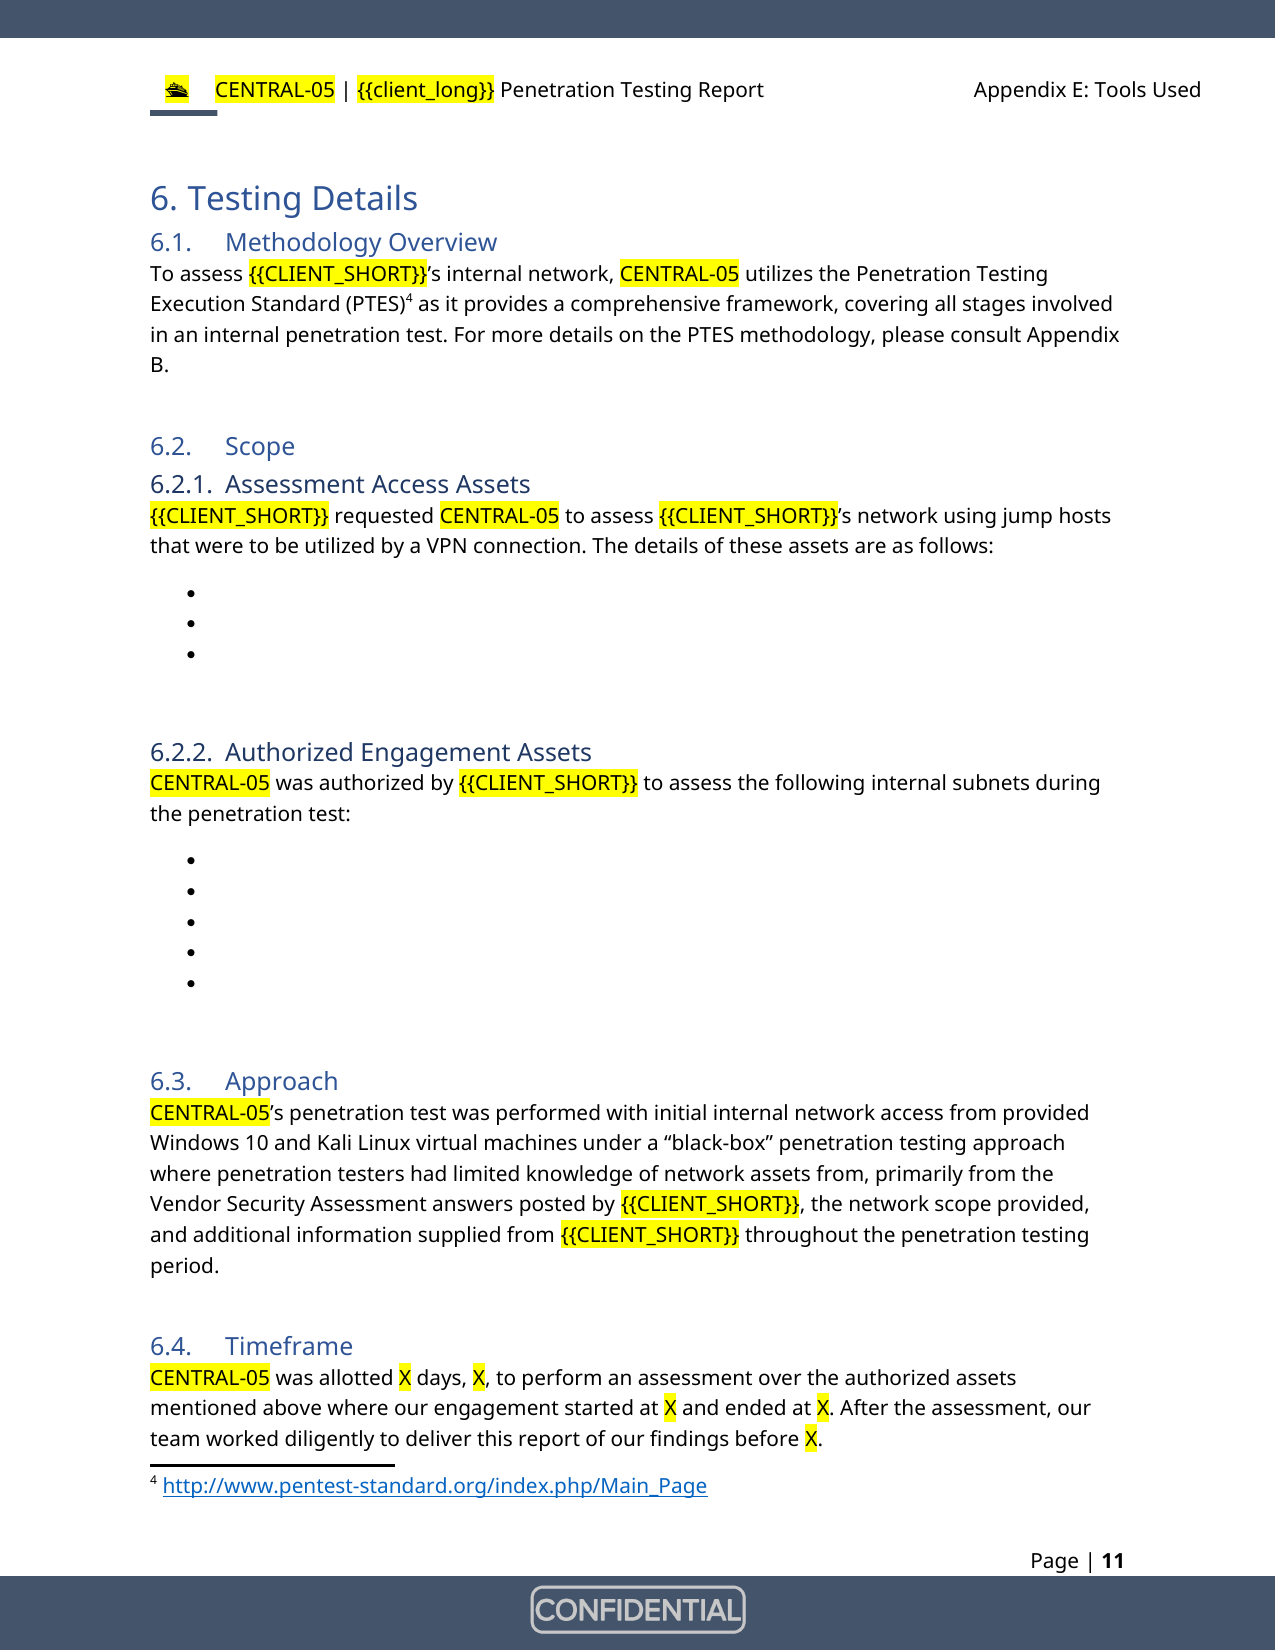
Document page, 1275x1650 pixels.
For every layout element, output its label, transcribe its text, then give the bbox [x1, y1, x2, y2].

subtitle Testing Details [150, 175, 1125, 220]
picture [0, 1571, 1275, 1650]
subtitle Assessment Access Assets [150, 467, 1125, 501]
subtitle Timeframe [150, 1329, 1125, 1363]
text {{CLIENT_SHORT}} requested CENTRAL-05 to assess {{CLIENT_SHORT}}’s network using jump hosts that were to be utilized by a VPN connection. The details of these assets are as follows: [150, 501, 1125, 560]
subtitle Approach [150, 1063, 1125, 1098]
text CENTRAL-05’s penetration test was performed with initial internal network access from provided Windows 10 and Kali Linux virtual machines under a “black-box” penetration testing approach where penetration testers had limited knowledge of network assets from, primarily from the Vendor Security Assessment answers posted by {{CLIENT_SHORT}}, the network scope provided, and additional information supplied from {{CLIENT_SHORT}} throughout the penetration testing period. [150, 1098, 1125, 1310]
text CENTRAL-05 was allotted X days, X, to perform an assessment over the authorized assets mentioned above where our engagement started at X and ended at X. After the assessment, our team worked diligently to deliver this report of our findings before X. [150, 1363, 1125, 1452]
subtitle Methodology Overview [150, 224, 1125, 259]
text CENTRAL-05 was authorized by {{CLIENT_SHORT}} to assess the following internal subnets during the penetration test: [150, 768, 1125, 828]
picture [0, 0, 1275, 38]
text To assess {{CLIENT_SHORT}}’s internal network, CENTRAL-05 utilizes the Penetration Testing Execution Standard (PTES) as it provides a comprehensive framework, covering all stages involved in an internal penetration test. For more details on the PTES methodology, please consult Appendix B. [150, 259, 1125, 409]
picture [150, 110, 218, 116]
subtitle Authorized Engagement Assets [150, 734, 1125, 768]
subtitle Scope [150, 428, 1125, 462]
